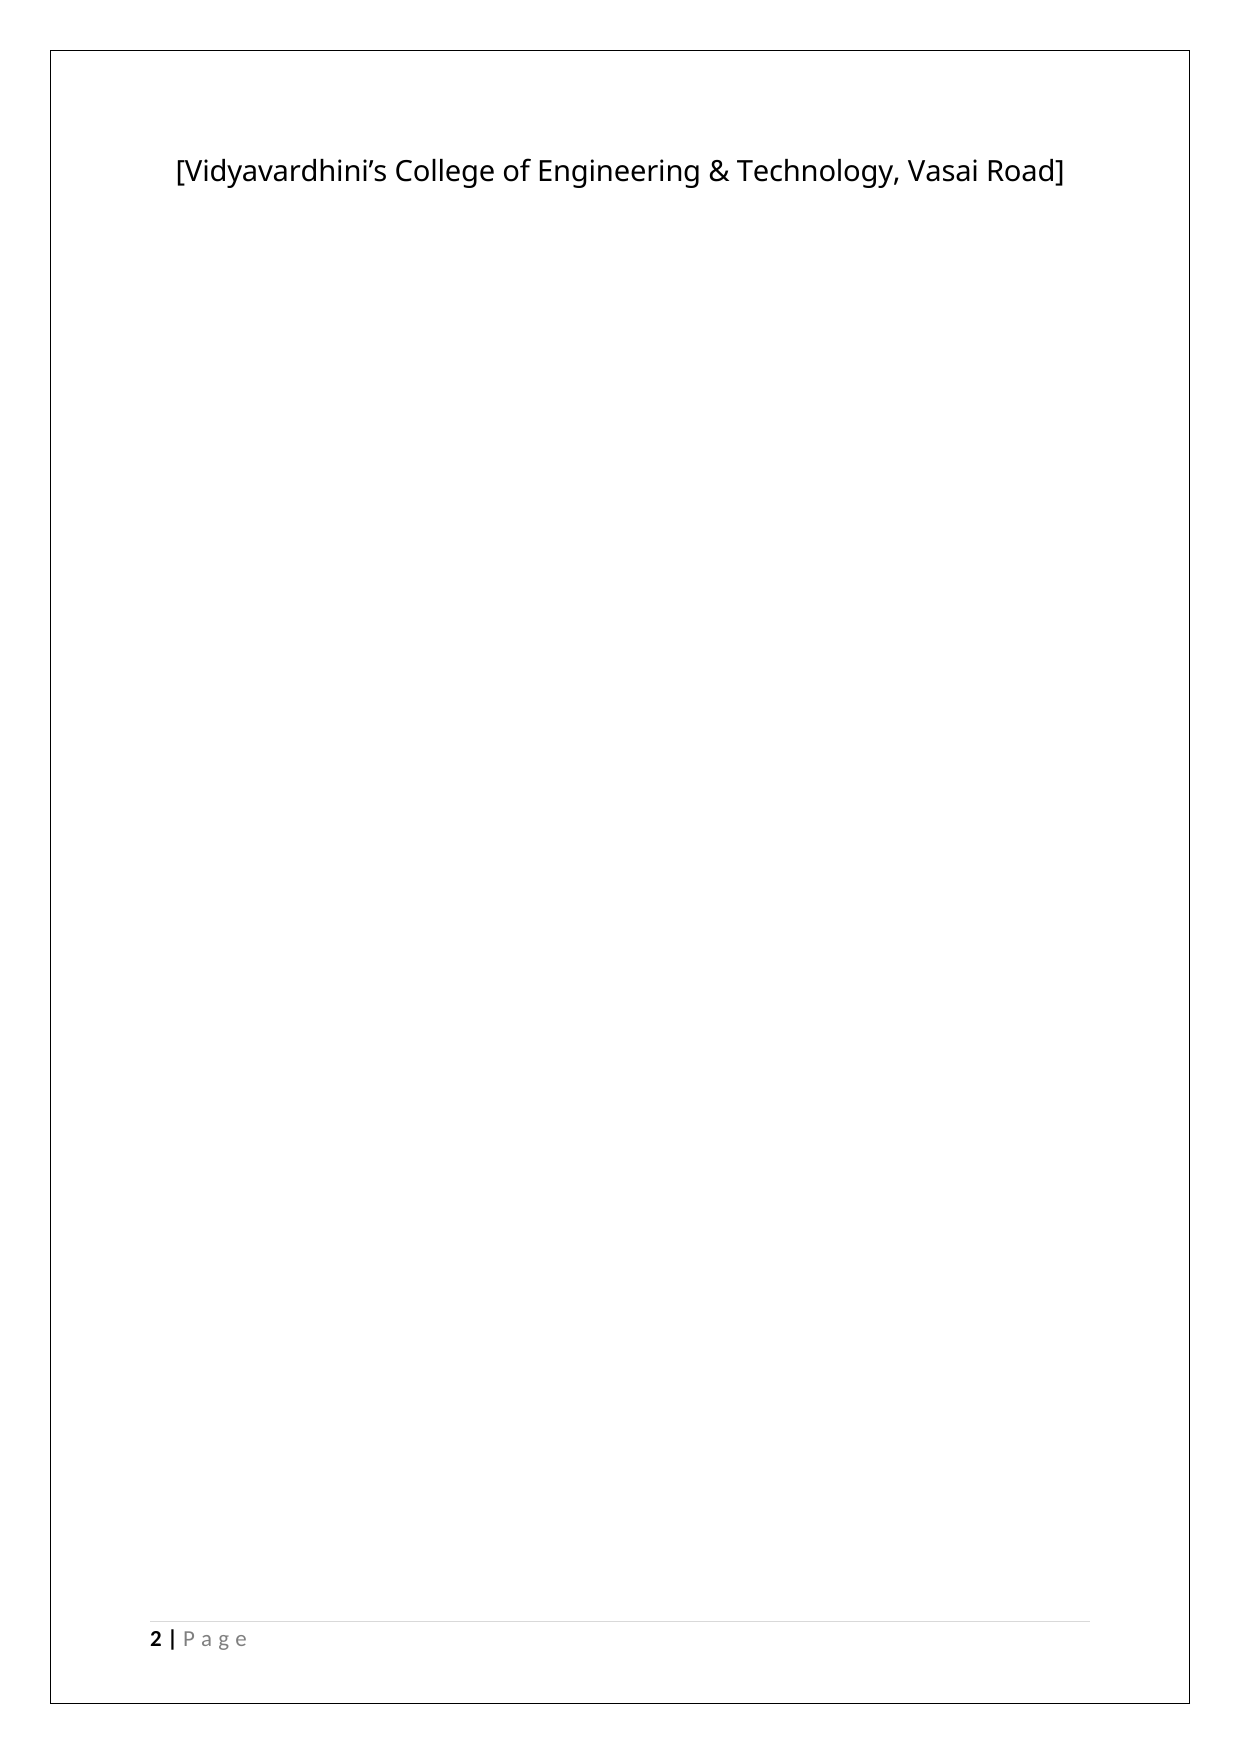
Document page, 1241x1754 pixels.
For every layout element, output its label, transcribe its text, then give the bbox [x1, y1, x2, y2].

text [Vidyavardhini’s College of Engineering & Technology, Vasai Road] [150, 150, 1090, 190]
